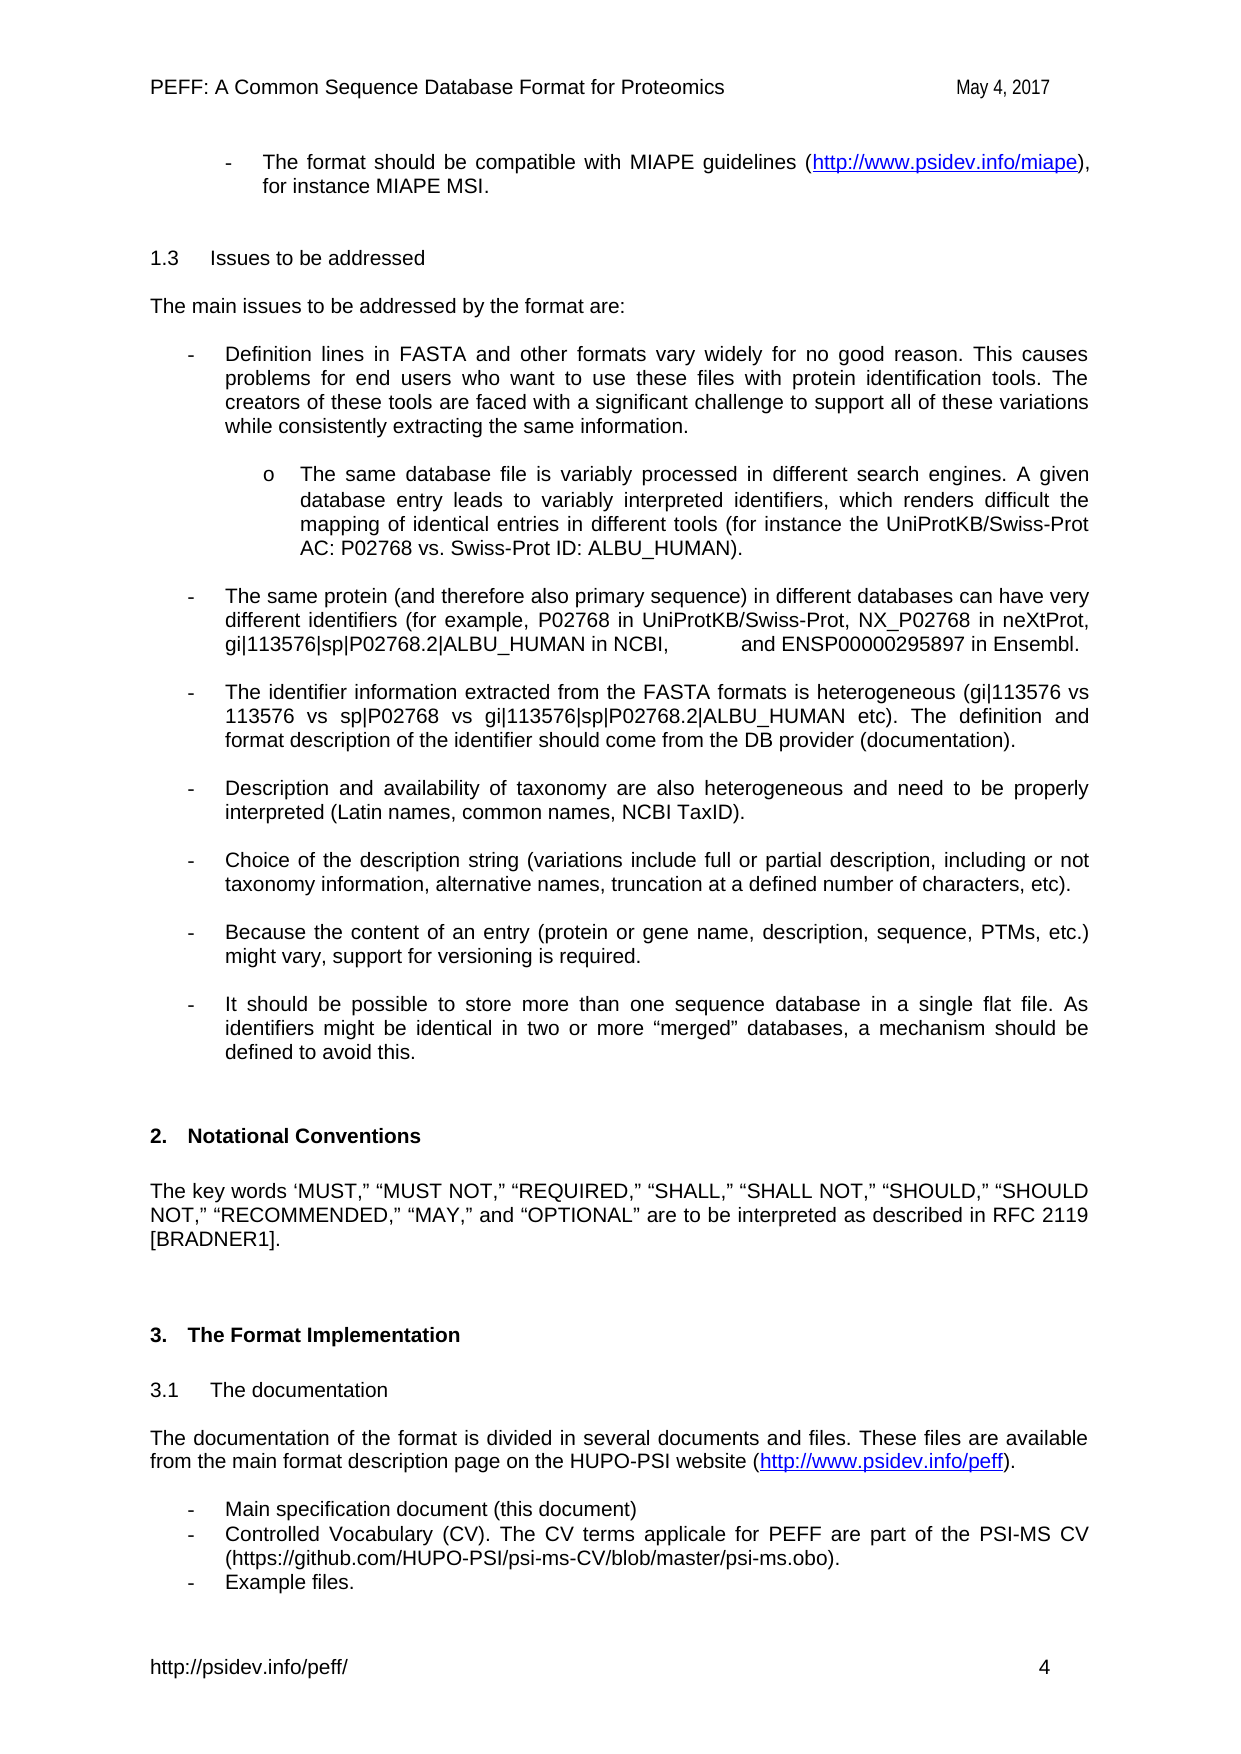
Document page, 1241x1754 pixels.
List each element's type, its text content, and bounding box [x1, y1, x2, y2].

list Main specification document (this document) [187, 1497, 1090, 1521]
list Choice of the description string (variations include full or partial description, including or not taxonomy information, alternative names, truncation at a defined number of characters, etc). [187, 848, 1090, 896]
list The same database file is variably processed in different search engines. A given database entry leads to variably interpreted identifiers, which renders difficult the mapping of identical entries in different tools (for instance the UniProtKB/Swiss-Prot AC: P02768 vs. Swiss-Prot ID: ALBU_HUMAN). [262, 462, 1090, 559]
list Description and availability of taxonomy are also heterogeneous and need to be properly interpreted (Latin names, common names, NCBI TaxID). [187, 776, 1090, 824]
list Definition lines in FASTA and other formats vary widely for no good reason. This causes problems for end users who want to use these files with protein identification tools. The creators of these tools are faced with a significant challenge to support all of these variations while consistently extracting the same information. [187, 342, 1090, 438]
list It should be possible to store more than one sequence database in a single flat file. As identifiers might be identical in two or more “merged” databases, a mechanism should be defined to avoid this. [187, 992, 1090, 1064]
subtitle The Format Implementation [150, 1323, 1090, 1347]
list The identifier information extracted from the FASTA formats is heterogeneous (gi|113576 vs 113576 vs sp|P02768 vs gi|113576|sp|P02768.2|ALBU_HUMAN etc). The definition and format description of the identifier should come from the DB provider (documentation). [187, 679, 1090, 752]
subtitle Notational Conventions [150, 1124, 1090, 1148]
list The format should be compatible with MIAPE guidelines (http://www.psidev.info/miape), for instance MIAPE MSI. [225, 150, 1090, 198]
subtitle Issues to be addressed [150, 246, 1090, 270]
list Because the content of an entry (protein or gene name, description, sequence, PTMs, etc.) might vary, support for versioning is required. [187, 920, 1090, 968]
list Example files. [187, 1569, 1090, 1594]
text The key words ‘MUST,” “MUST NOT,” “REQUIRED,” “SHALL,” “SHALL NOT,” “SHOULD,” “SHOULD NOT,” “RECOMMENDED,” “MAY,” and “OPTIONAL” are to be interpreted as described in RFC 2119 [BRADNER1]. [150, 1178, 1090, 1250]
text The documentation of the format is divided in several documents and files. These files are available from the main format description page on the HUPO-PSI website (http://www.psidev.info/peff). [150, 1425, 1090, 1473]
list The same protein (and therefore also primary sequence) in different databases can have very different identifiers (for example, P02768 in UniProtKB/Swiss-Prot, NX_P02768 in neXtProt, gi|113576|sp|P02768.2|ALBU_HUMAN in NCBI, and ENSP00000295897 in Ensembl. [187, 583, 1090, 656]
subtitle The documentation [150, 1377, 1090, 1401]
text The main issues to be addressed by the format are: [150, 294, 1090, 318]
list Controlled Vocabulary (CV). The CV terms applicale for PEFF are part of the PSI-MS CV (https://github.com/HUPO-PSI/psi-ms-CV/blob/master/psi-ms.obo). [187, 1521, 1090, 1569]
